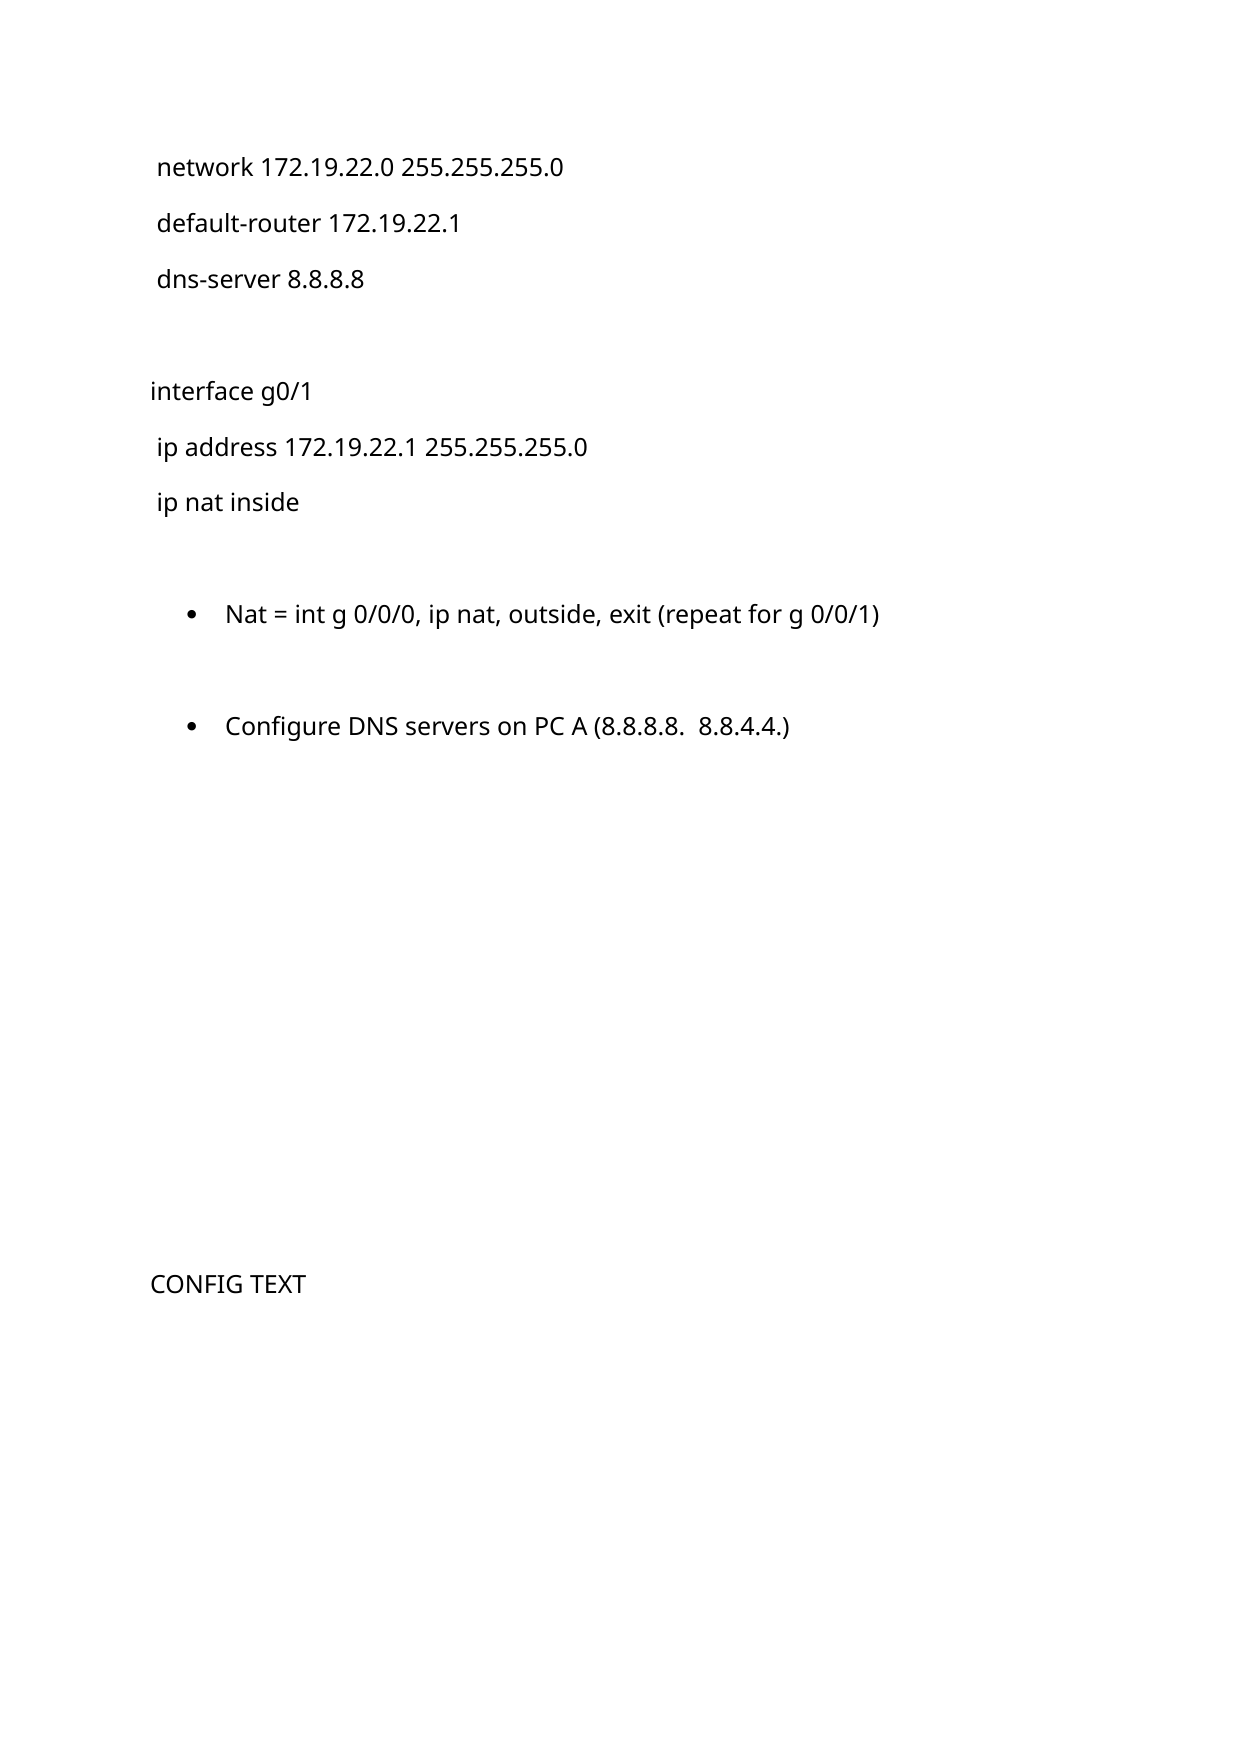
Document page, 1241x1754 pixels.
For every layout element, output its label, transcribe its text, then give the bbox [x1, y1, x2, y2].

text ip nat inside [150, 485, 1090, 519]
text ip address 172.19.22.1 255.255.255.0 [150, 429, 1090, 463]
text network 172.19.22.0 255.255.255.0 [150, 150, 1090, 184]
list Nat = int g 0/0/0, ip nat, outside, exit (repeat for g 0/0/1) [187, 597, 1090, 631]
text interface g0/1 [150, 373, 1090, 407]
text dns-server 8.8.8.8 [150, 262, 1090, 296]
text CONFIG TEXT [150, 1267, 1090, 1301]
list Configure DNS servers on PC A (8.8.8.8. 8.8.4.4.) [187, 708, 1090, 742]
text default-router 172.19.22.1 [150, 206, 1090, 240]
